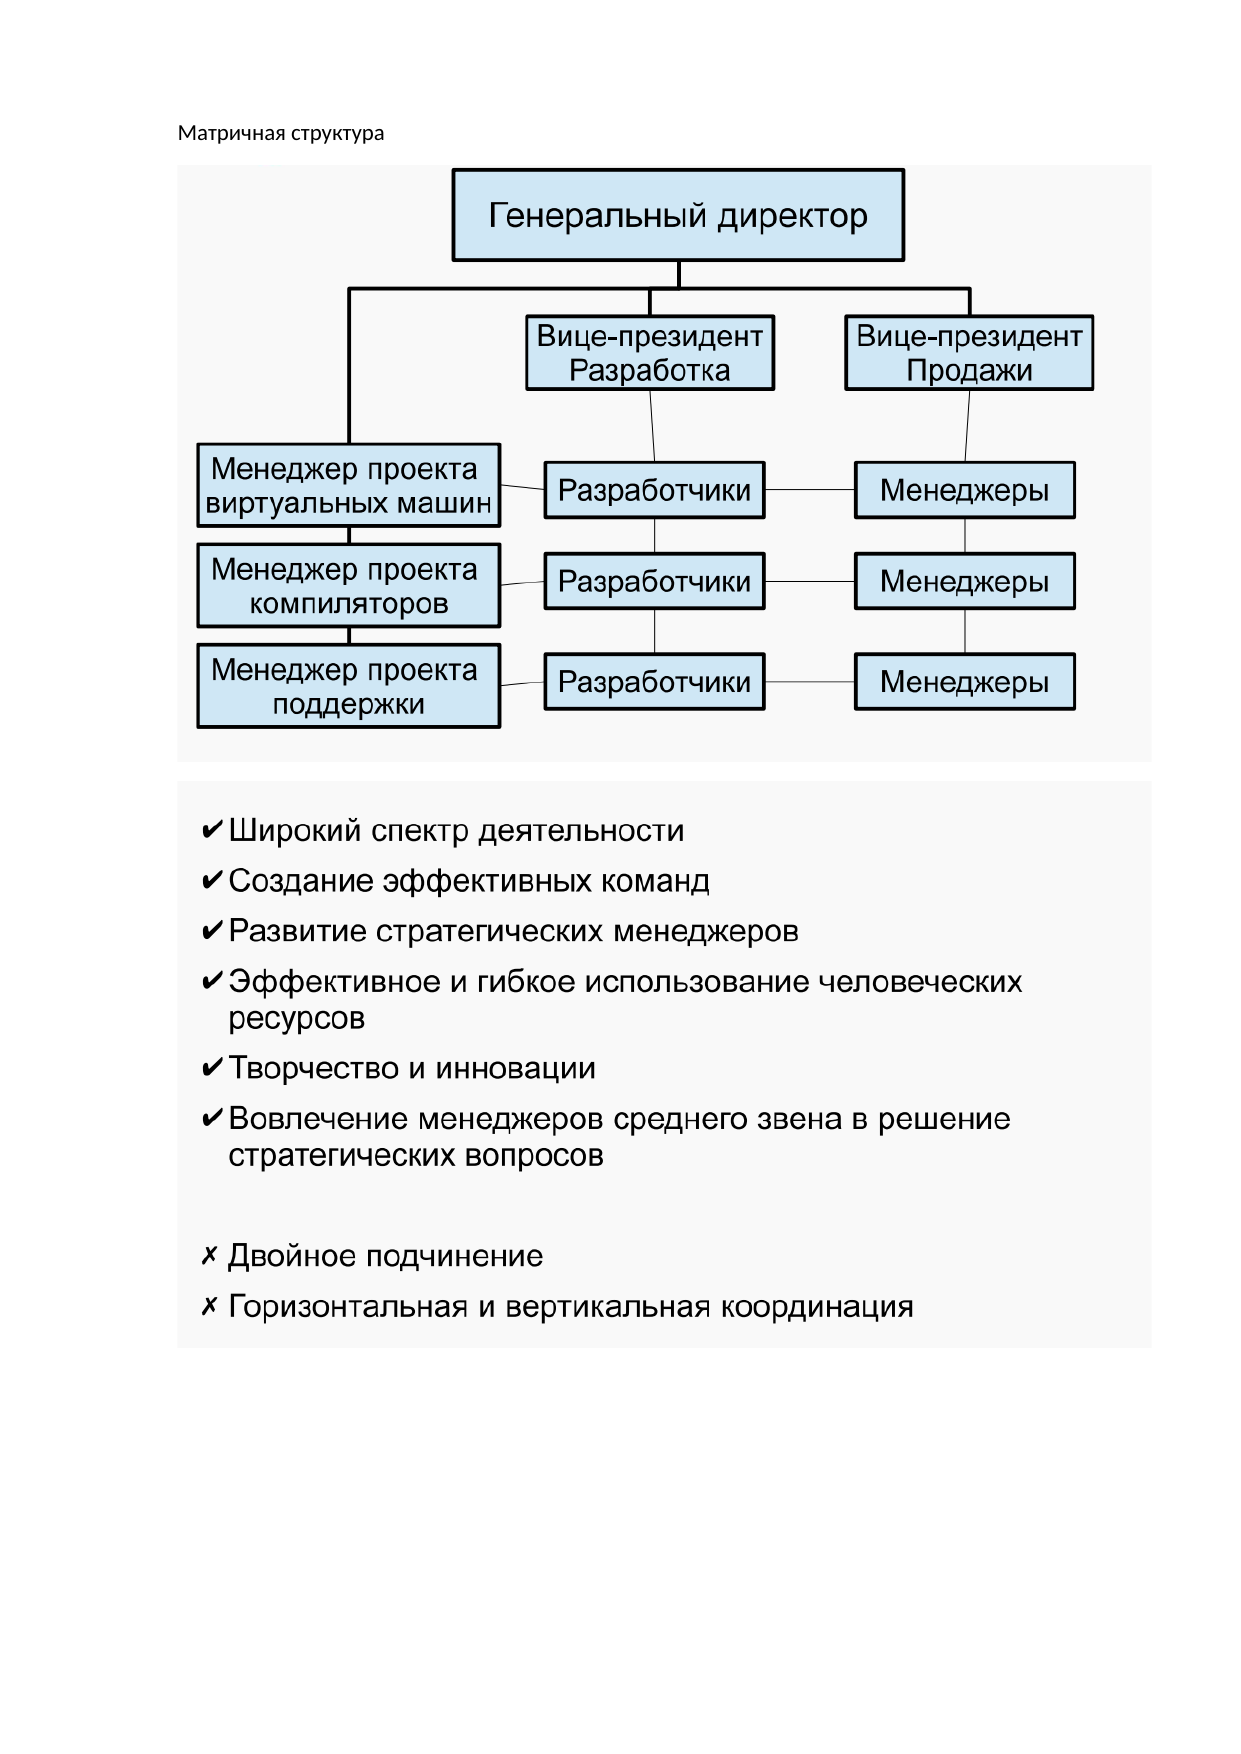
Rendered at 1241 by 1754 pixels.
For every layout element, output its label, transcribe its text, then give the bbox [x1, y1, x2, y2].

picture [177, 165, 1152, 762]
text Матричная структура [177, 118, 1152, 146]
picture [177, 781, 1152, 1348]
